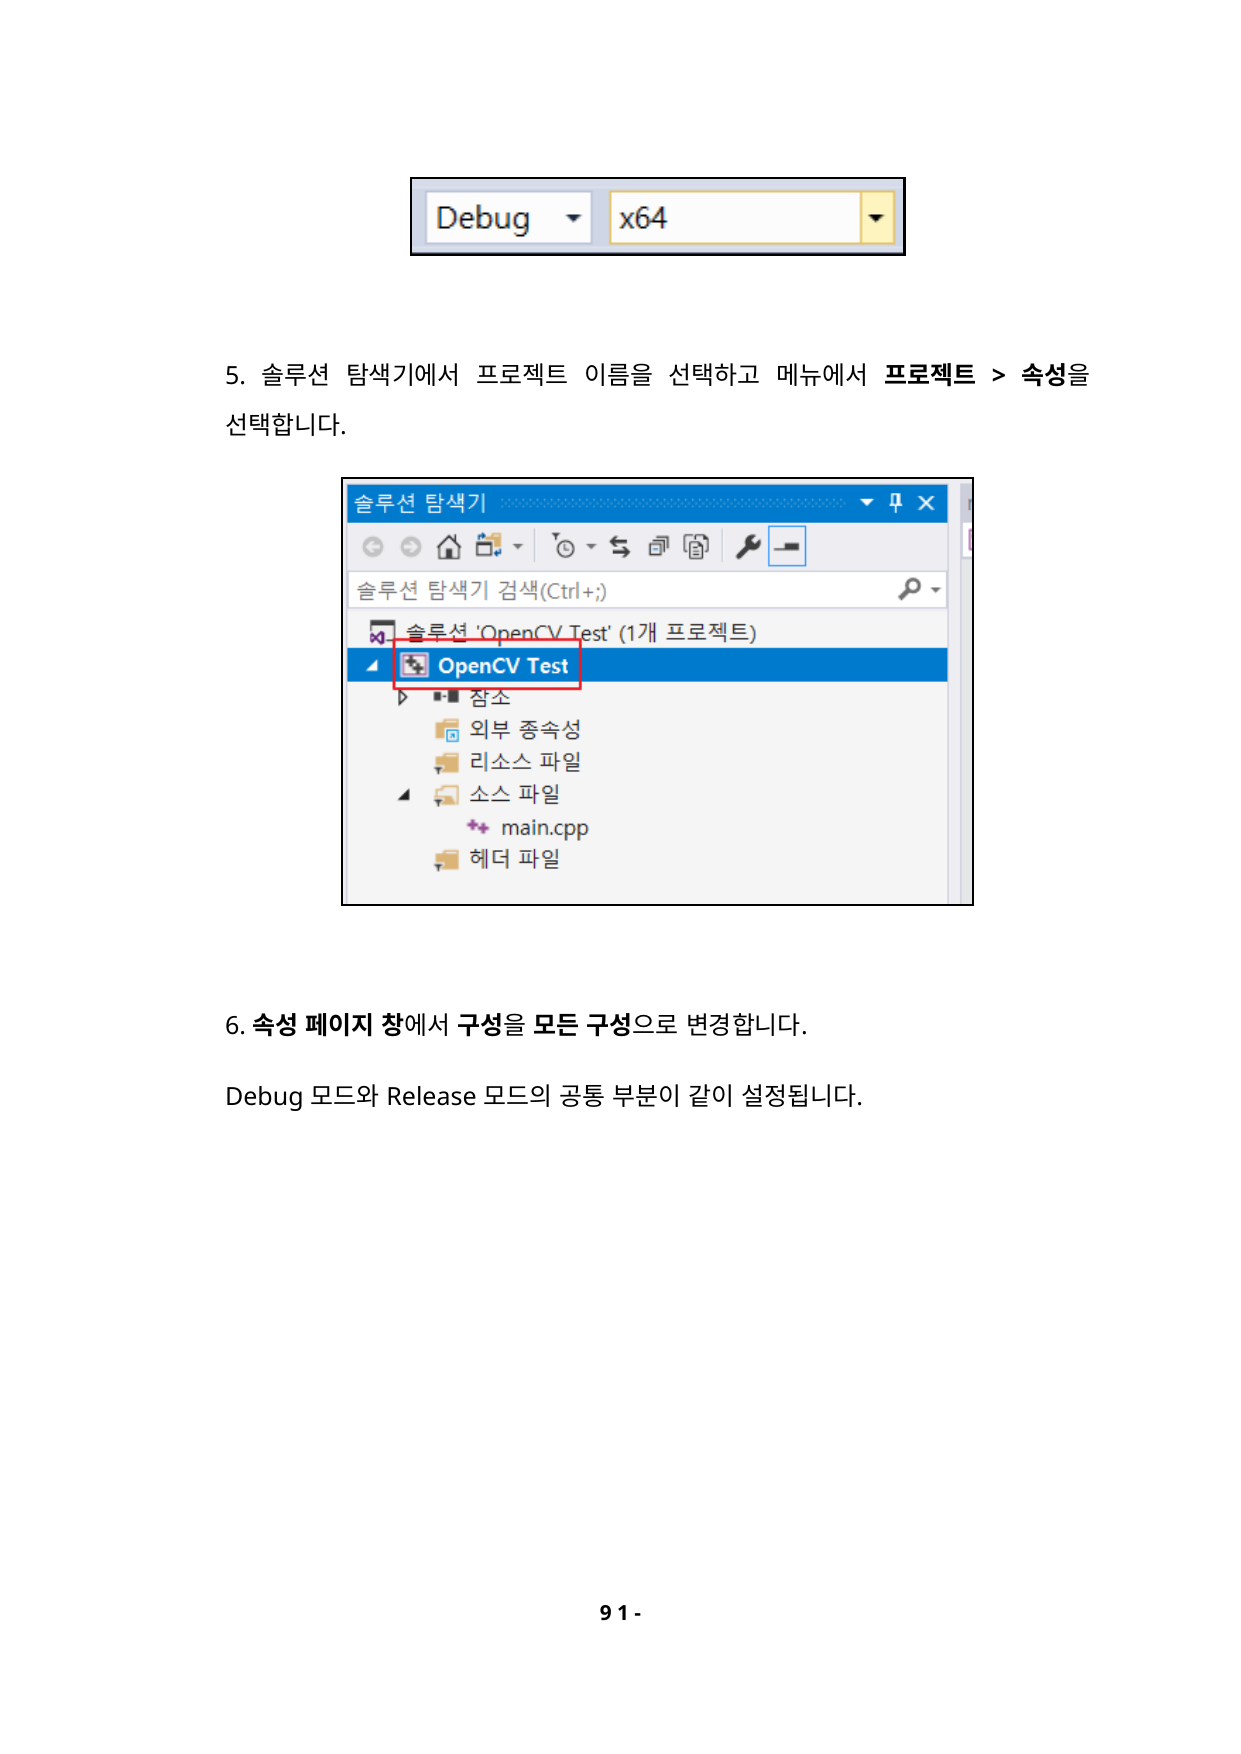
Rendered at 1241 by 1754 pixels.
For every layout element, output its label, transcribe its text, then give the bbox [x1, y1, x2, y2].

picture [343, 479, 972, 904]
text Debug 모드와 Release 모드의 공통 부분이 같이 설정됩니다. [225, 1076, 1090, 1112]
picture [412, 179, 903, 254]
text 5. 솔루션 탐색기에서 프로젝트 이름을 선택하고 메뉴에서 프로젝트 > 속성을 선택합니다. [225, 356, 1090, 442]
text 6. 속성 페이지 창에서 구성을 모든 구성으로 변경합니다. [225, 1005, 1090, 1042]
